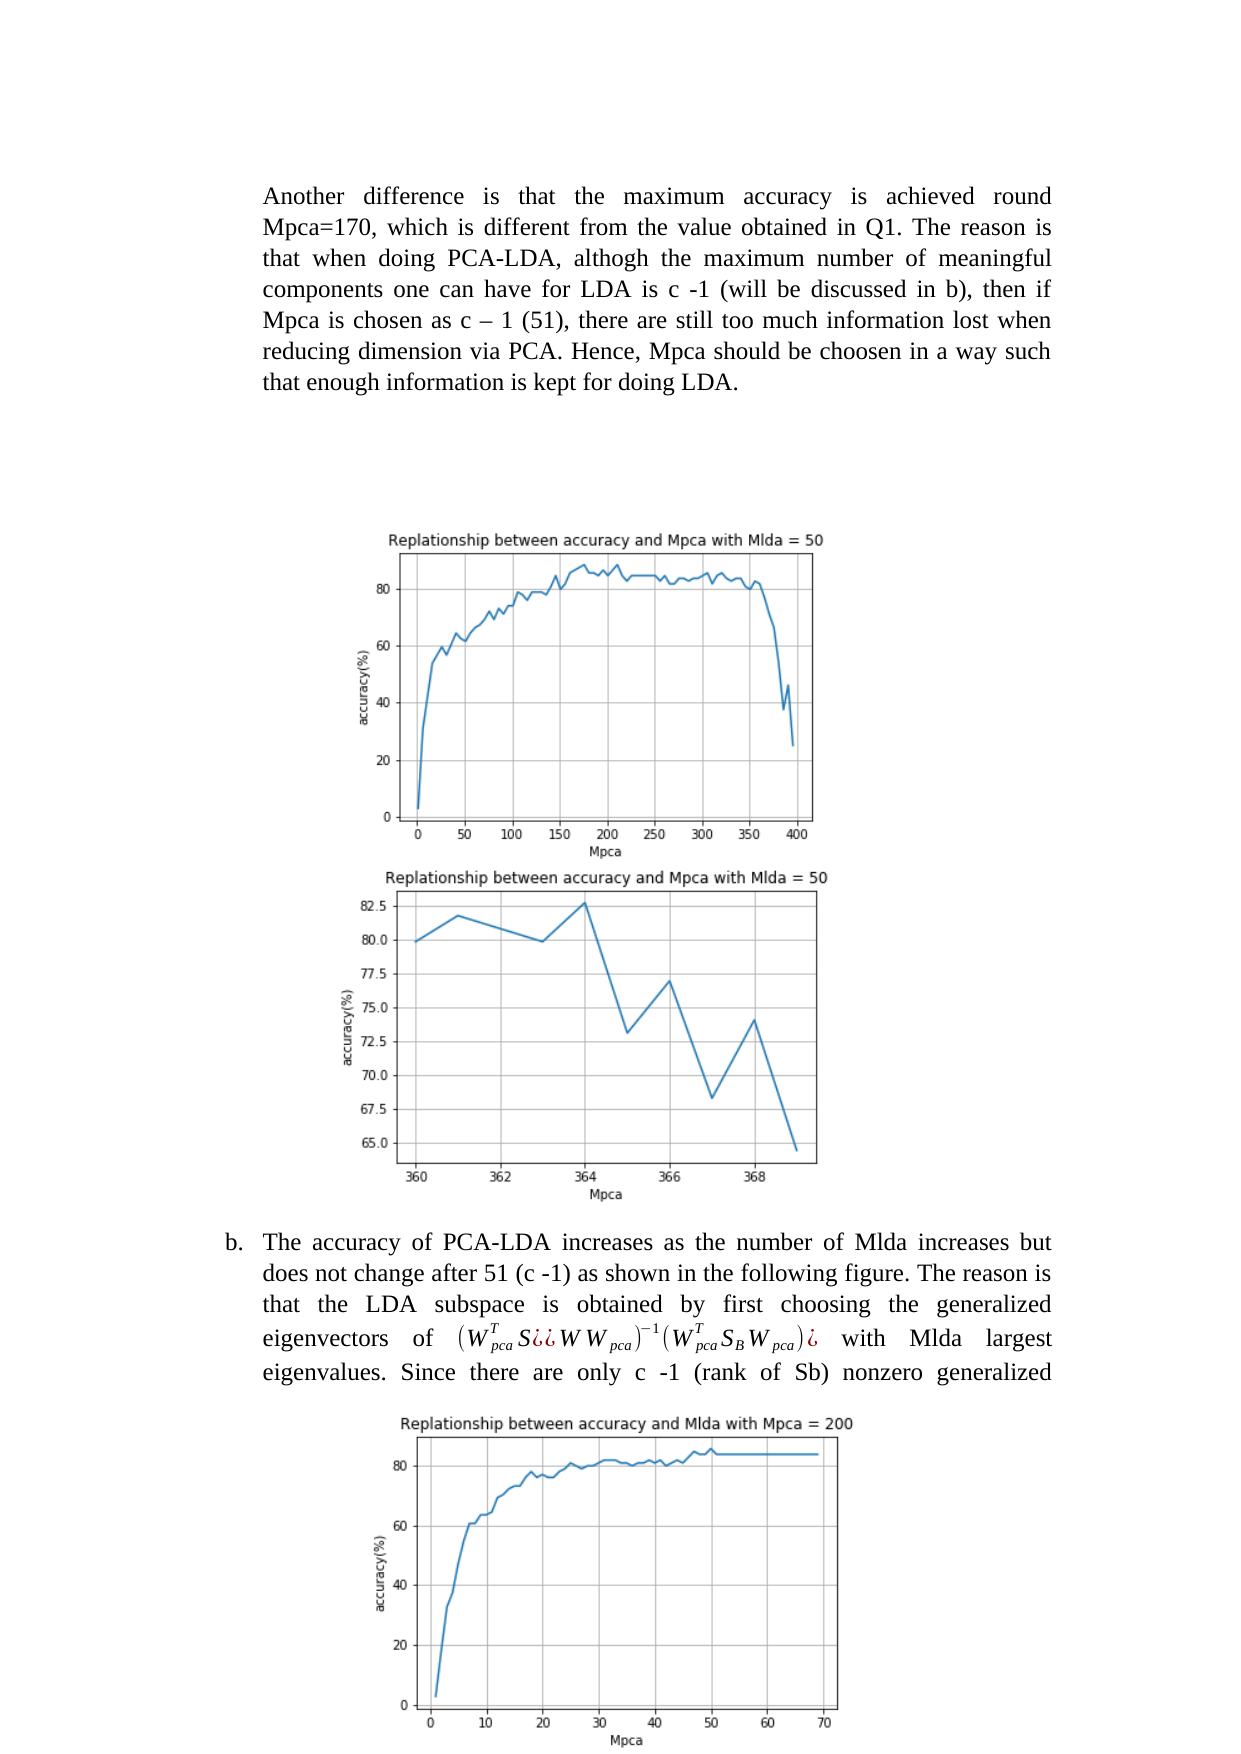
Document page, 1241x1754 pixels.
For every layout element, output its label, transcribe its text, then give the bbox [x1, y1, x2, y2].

list Another difference is that the maximum accuracy is achieved round Mpca=170, which is different from the value obtained in Q1. The reason is that when doing PCA-LDA, althogh the maximum number of meaningful components one can have for LDA is c -1 (will be discussed in b), then if Mpca is chosen as c – 1 (51), there are still too much information lost when reducing dimension via PCA. Hence, Mpca should be choosen in a way such that enough information is kept for doing LDA. [262, 181, 1053, 396]
picture [329, 510, 870, 1208]
picture [349, 1393, 891, 1754]
